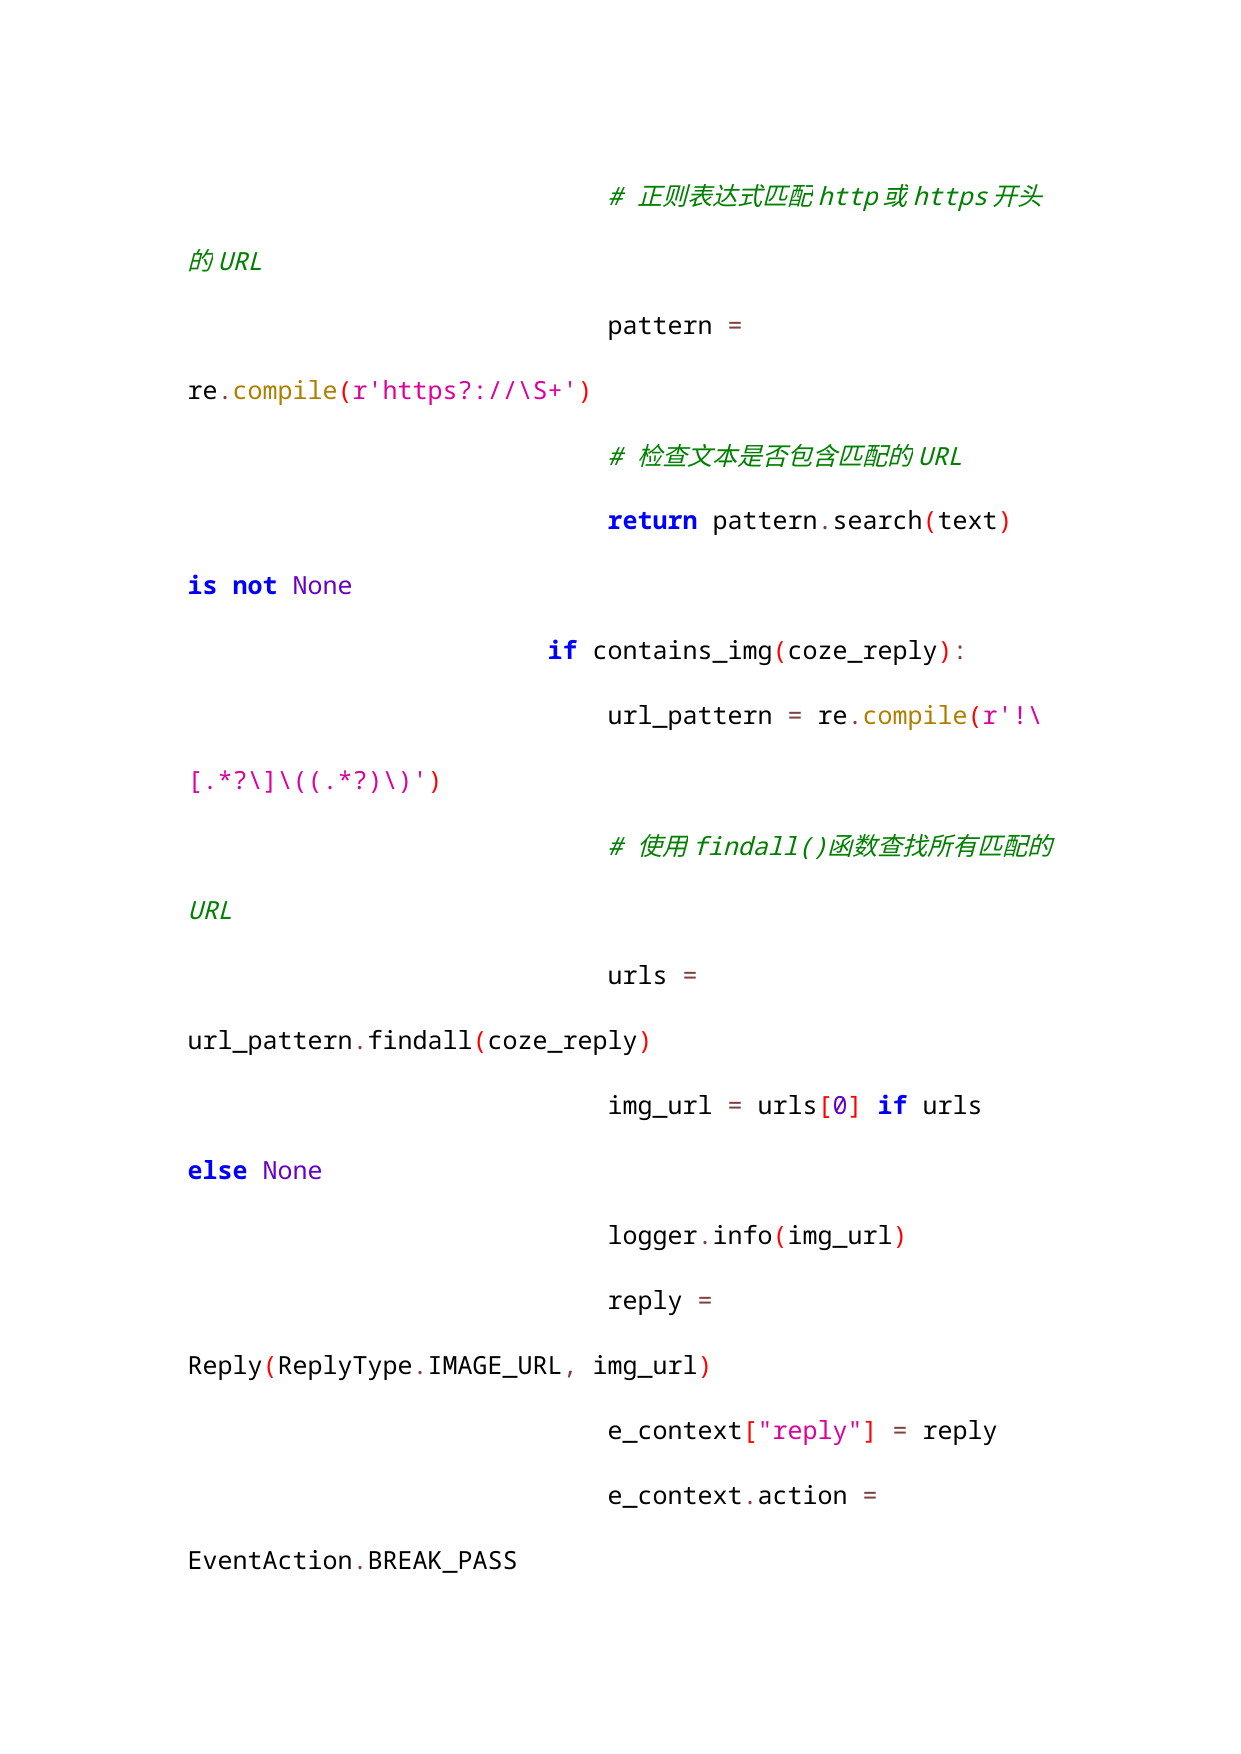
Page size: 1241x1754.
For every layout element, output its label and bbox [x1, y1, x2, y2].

text [187, 162, 1053, 1592]
